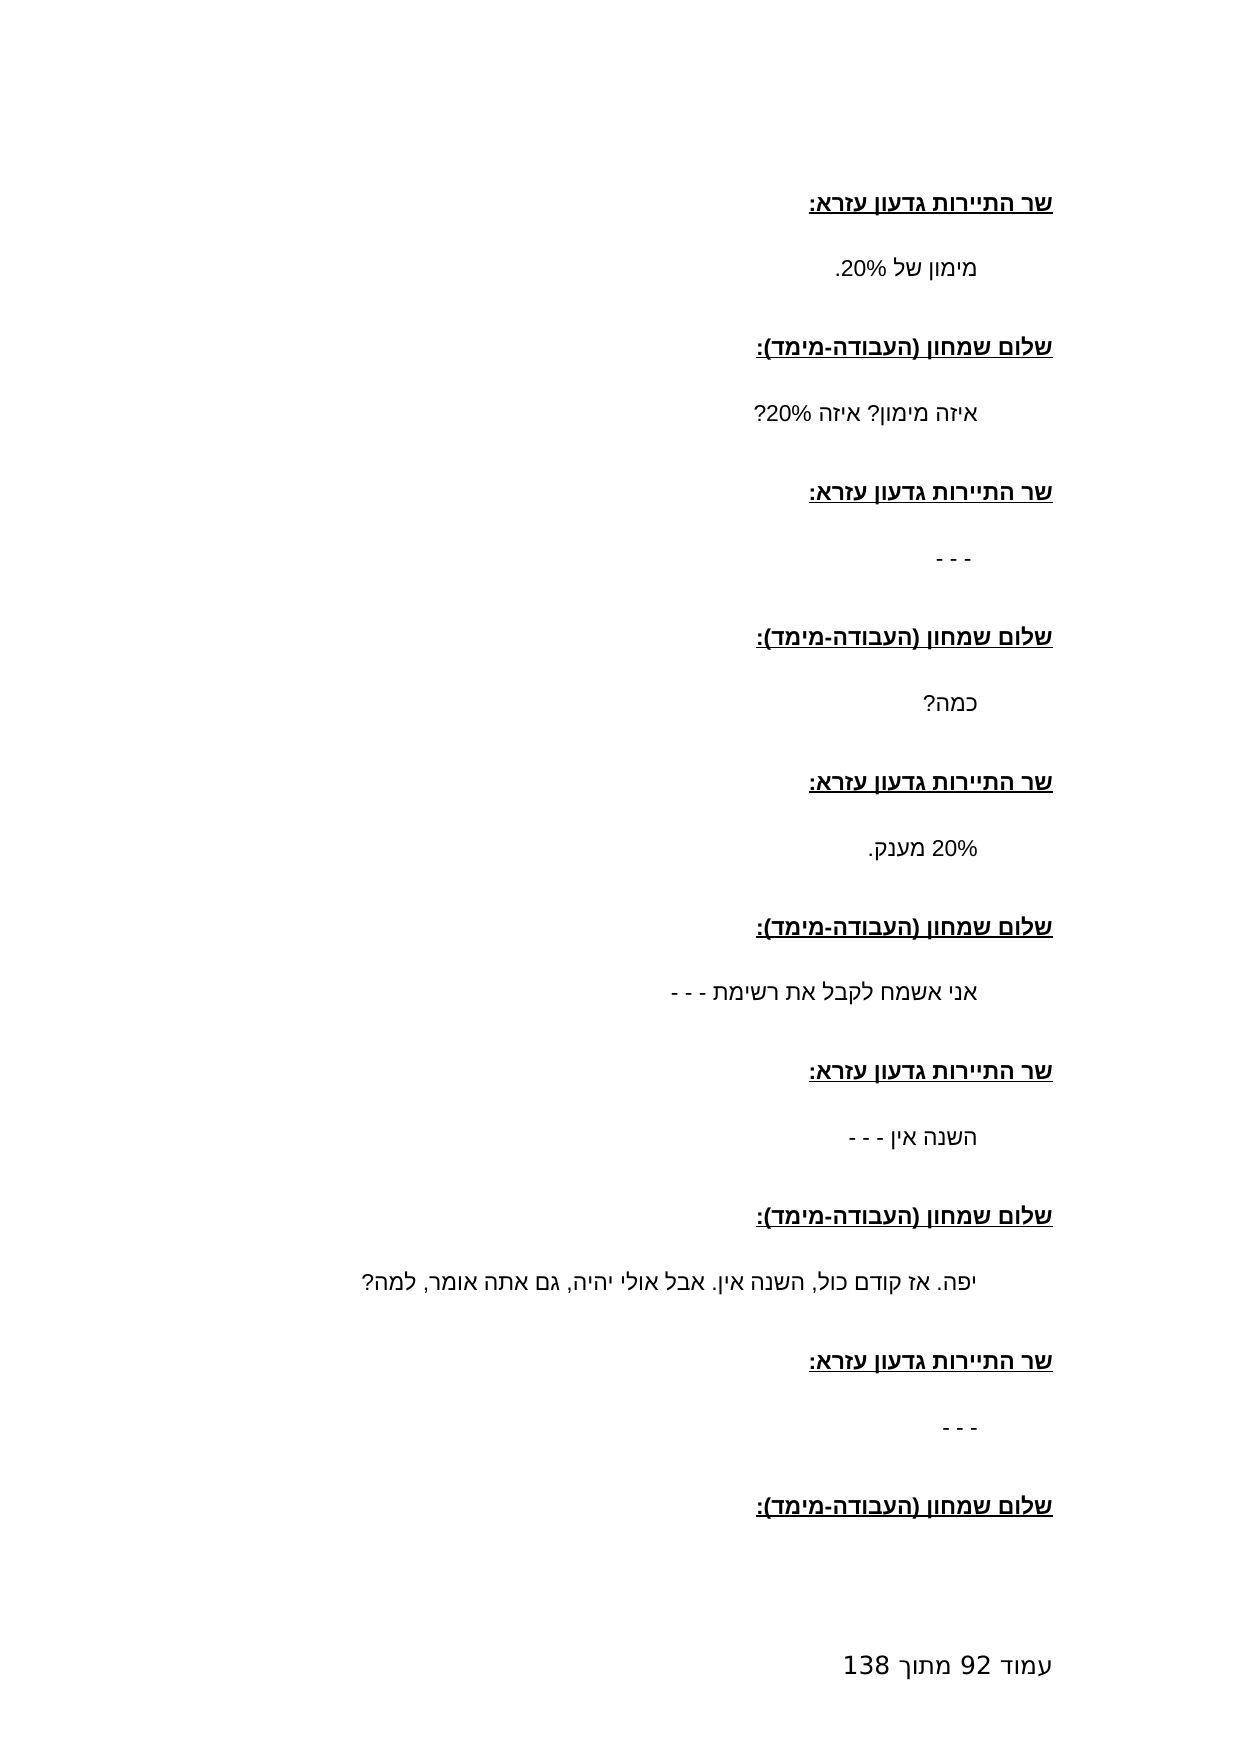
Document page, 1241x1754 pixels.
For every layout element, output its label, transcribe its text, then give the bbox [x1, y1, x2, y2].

text השנה אין - - - [187, 1124, 1053, 1150]
text שר התיירות גדעון עזרא: [187, 1058, 1053, 1084]
text שר התיירות גדעון עזרא: [187, 769, 1053, 795]
text - - - [187, 545, 1053, 571]
text 20% מענק. [187, 834, 1053, 861]
text שלום שמחון (העבודה-מימד): [187, 913, 1053, 940]
text יפה. אז קודם כול, השנה אין. אבל אולי יהיה, גם אתה אומר, למה? [187, 1269, 1053, 1295]
text שלום שמחון (העבודה-מימד): [187, 624, 1053, 650]
text שר התיירות גדעון עזרא: [187, 1348, 1053, 1374]
text שלום שמחון (העבודה-מימד): [187, 334, 1053, 361]
text שר התיירות גדעון עזרא: [187, 479, 1053, 505]
text שלום שמחון (העבודה-מימד): [187, 1493, 1053, 1519]
text שר התיירות גדעון עזרא: [187, 189, 1053, 216]
text מימון של 20%. [187, 255, 1053, 282]
text איזה מימון? איזה 20%? [187, 400, 1053, 426]
text - - - [187, 1414, 1053, 1440]
text שלום שמחון (העבודה-מימד): [187, 1203, 1053, 1229]
text אני אשמח לקבל את רשימת - - - [187, 979, 1053, 1006]
text כמה? [187, 690, 1053, 716]
